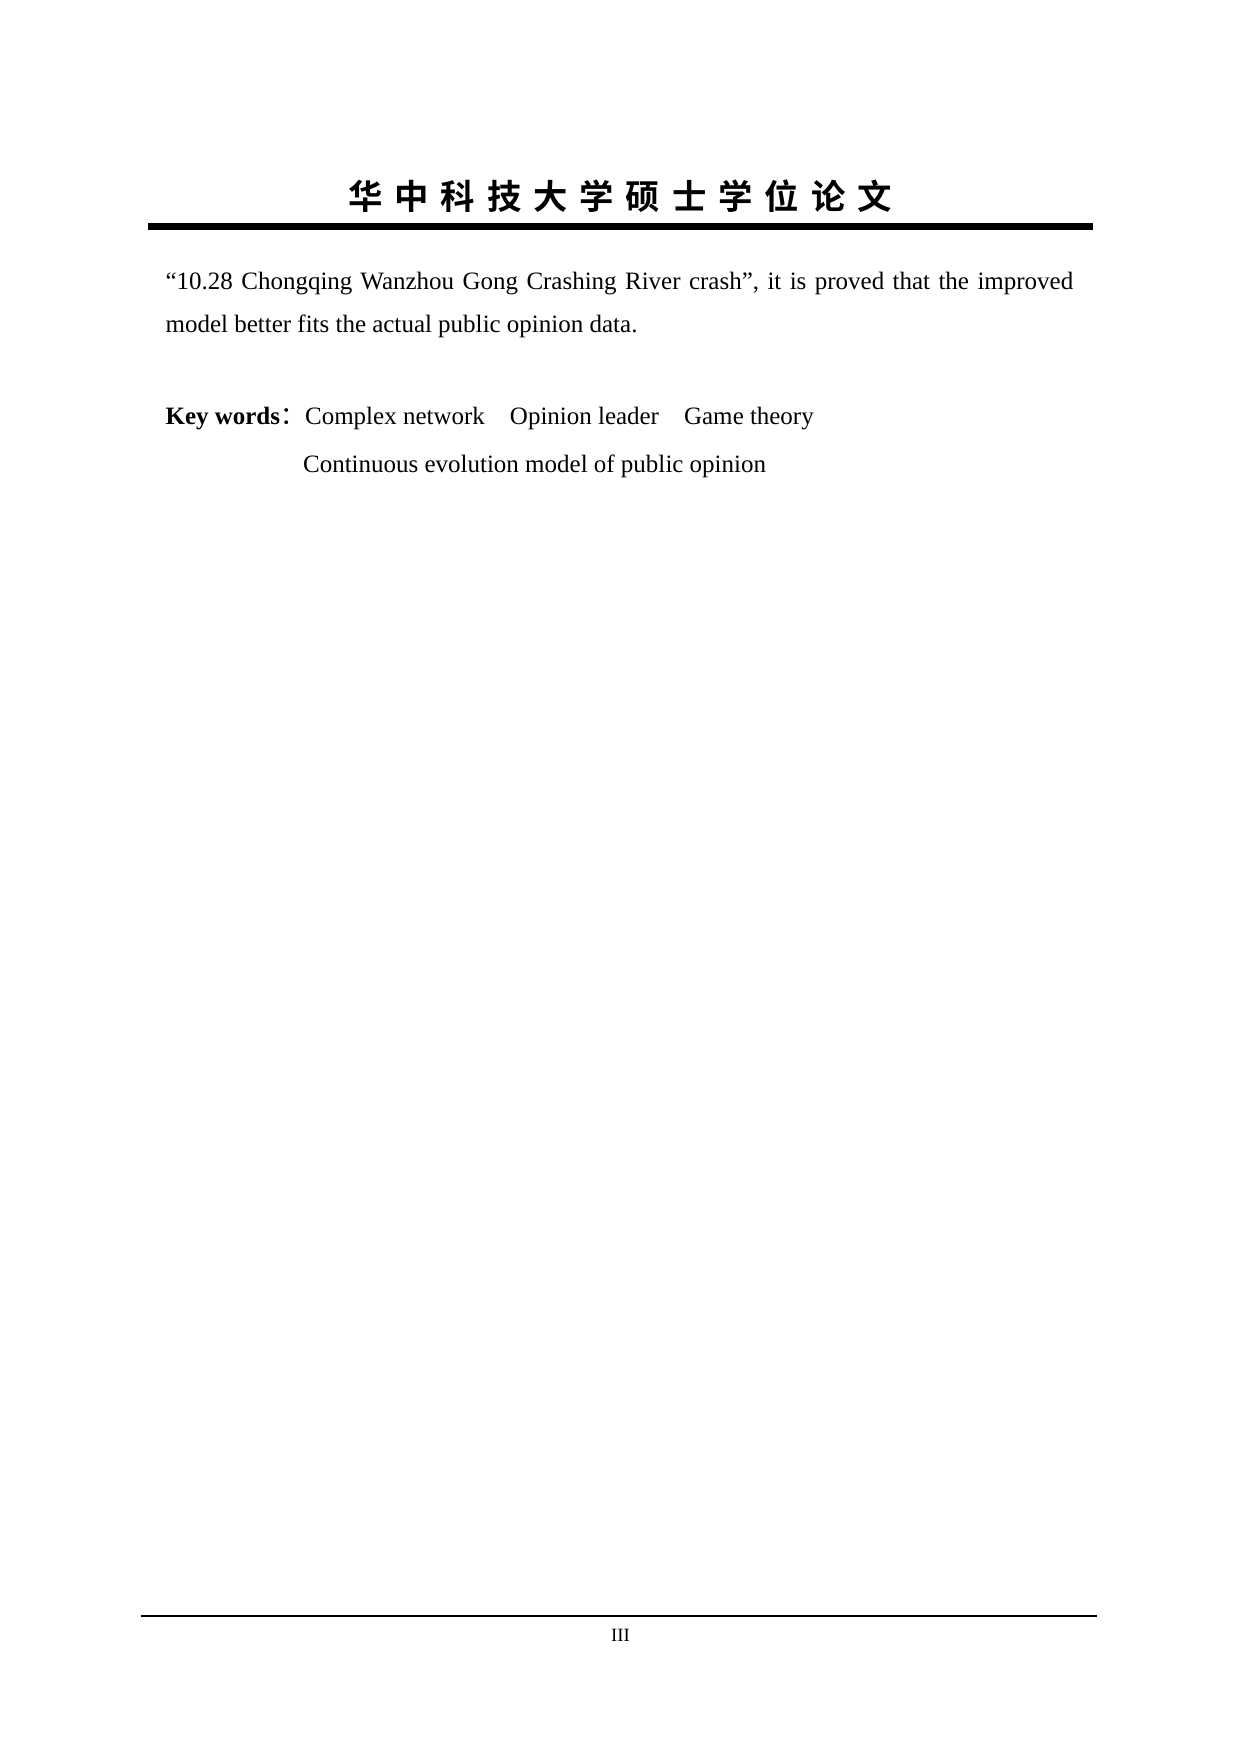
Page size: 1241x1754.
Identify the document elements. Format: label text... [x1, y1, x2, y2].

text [165, 294, 1075, 338]
text Continuous evolution model of public opinion [165, 449, 1075, 478]
text Key words：Complex network Opinion leader Game theory [165, 395, 1075, 431]
